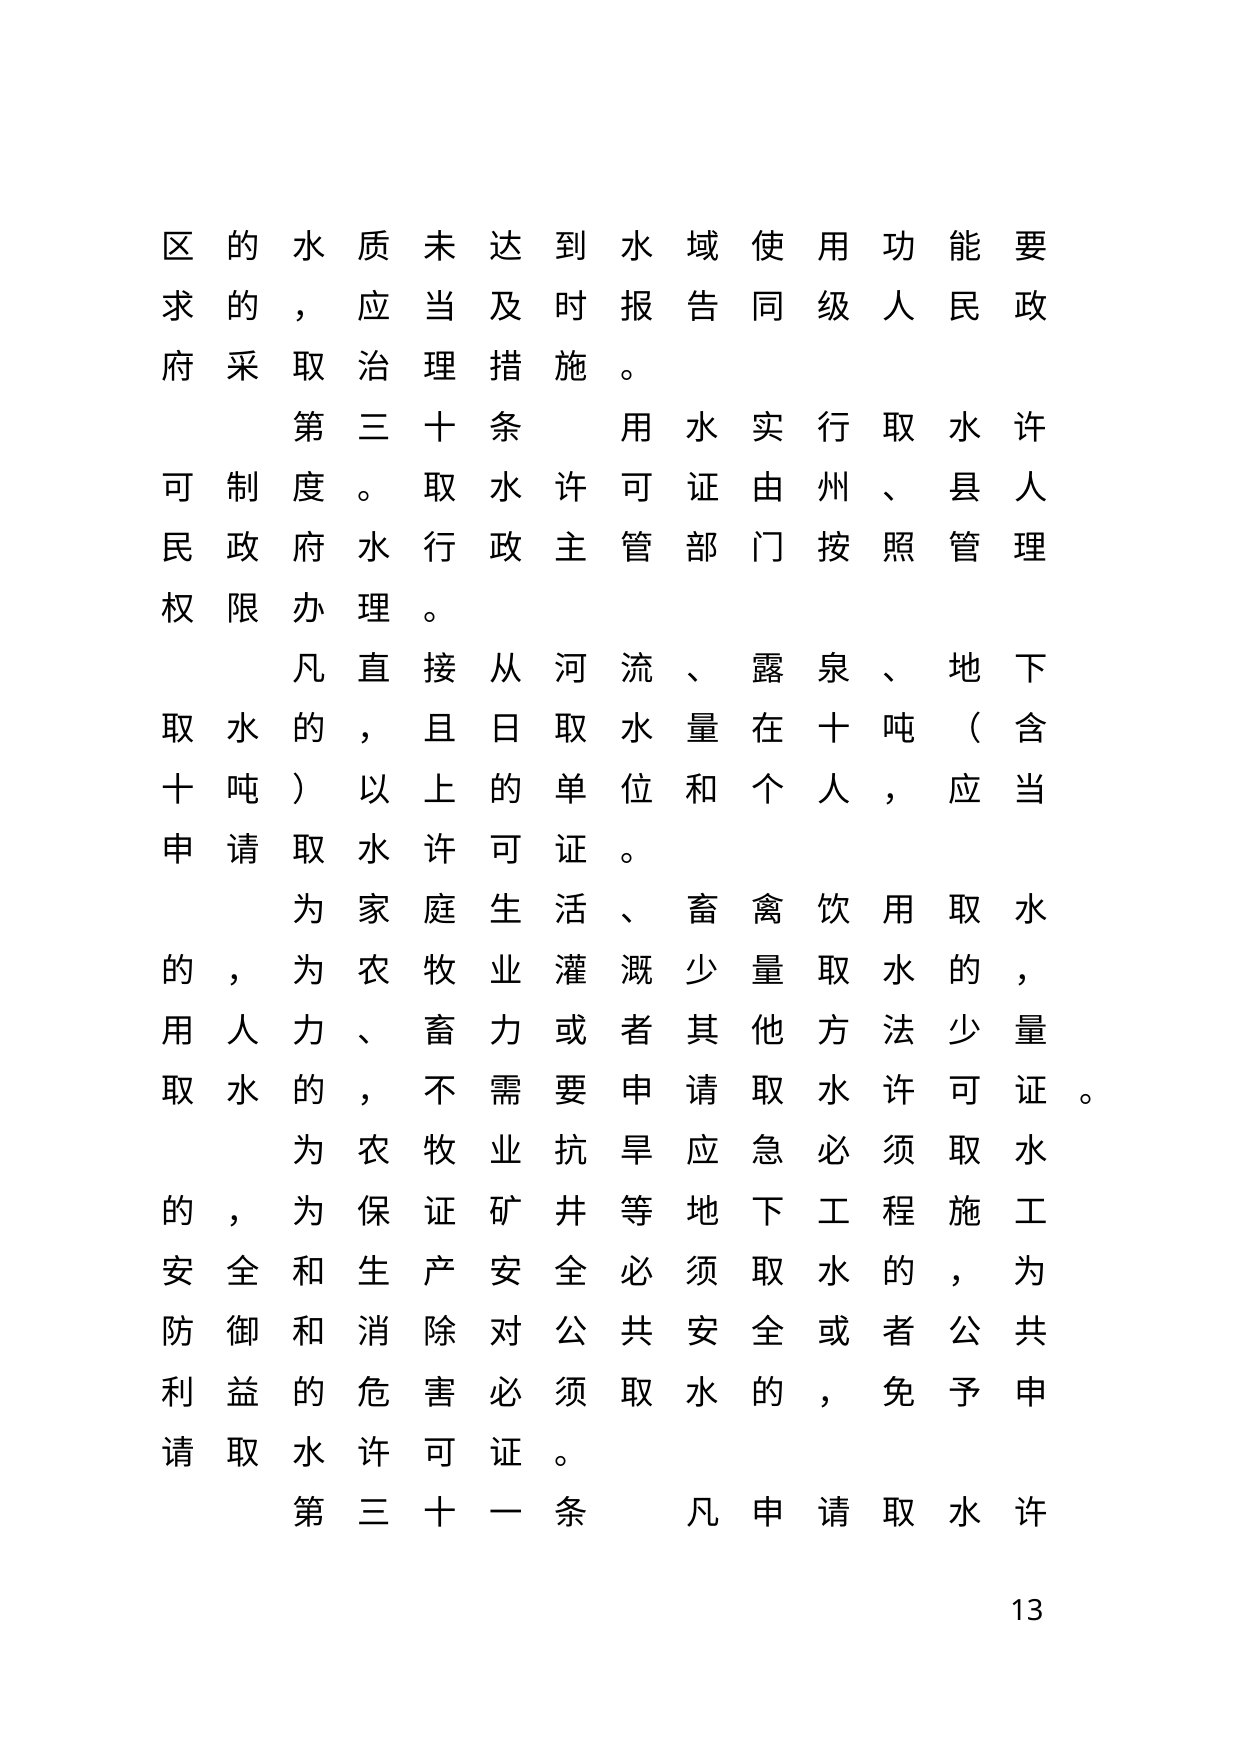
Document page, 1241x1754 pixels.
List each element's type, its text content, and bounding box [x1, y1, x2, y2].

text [161, 1480, 1079, 1540]
text 为农牧业抗旱应急必须取水的，为保证矿井等地下工程施工安全和生产安全必须取水的，为防御和消除对公共安全或者公共利益的危害必须取水的，免予申请取水许可证。 [161, 1118, 1079, 1480]
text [161, 213, 1079, 394]
text 为家庭生活、畜禽饮用取水的，为农牧业灌溉少量取水的，用人力、畜力或者其他方法少量取水的，不需要申请取水许可证。 [161, 877, 1079, 1118]
text 第三十条 用水实行取水许可制度。取水许可证由州、县人民政府水行政主管部门按照管理权限办理。 [161, 394, 1079, 636]
text 凡直接从河流、露泉、地下取水的，且日取水量在十吨（含十吨）以上的单位和个人，应当申请取水许可证。 [161, 636, 1079, 877]
